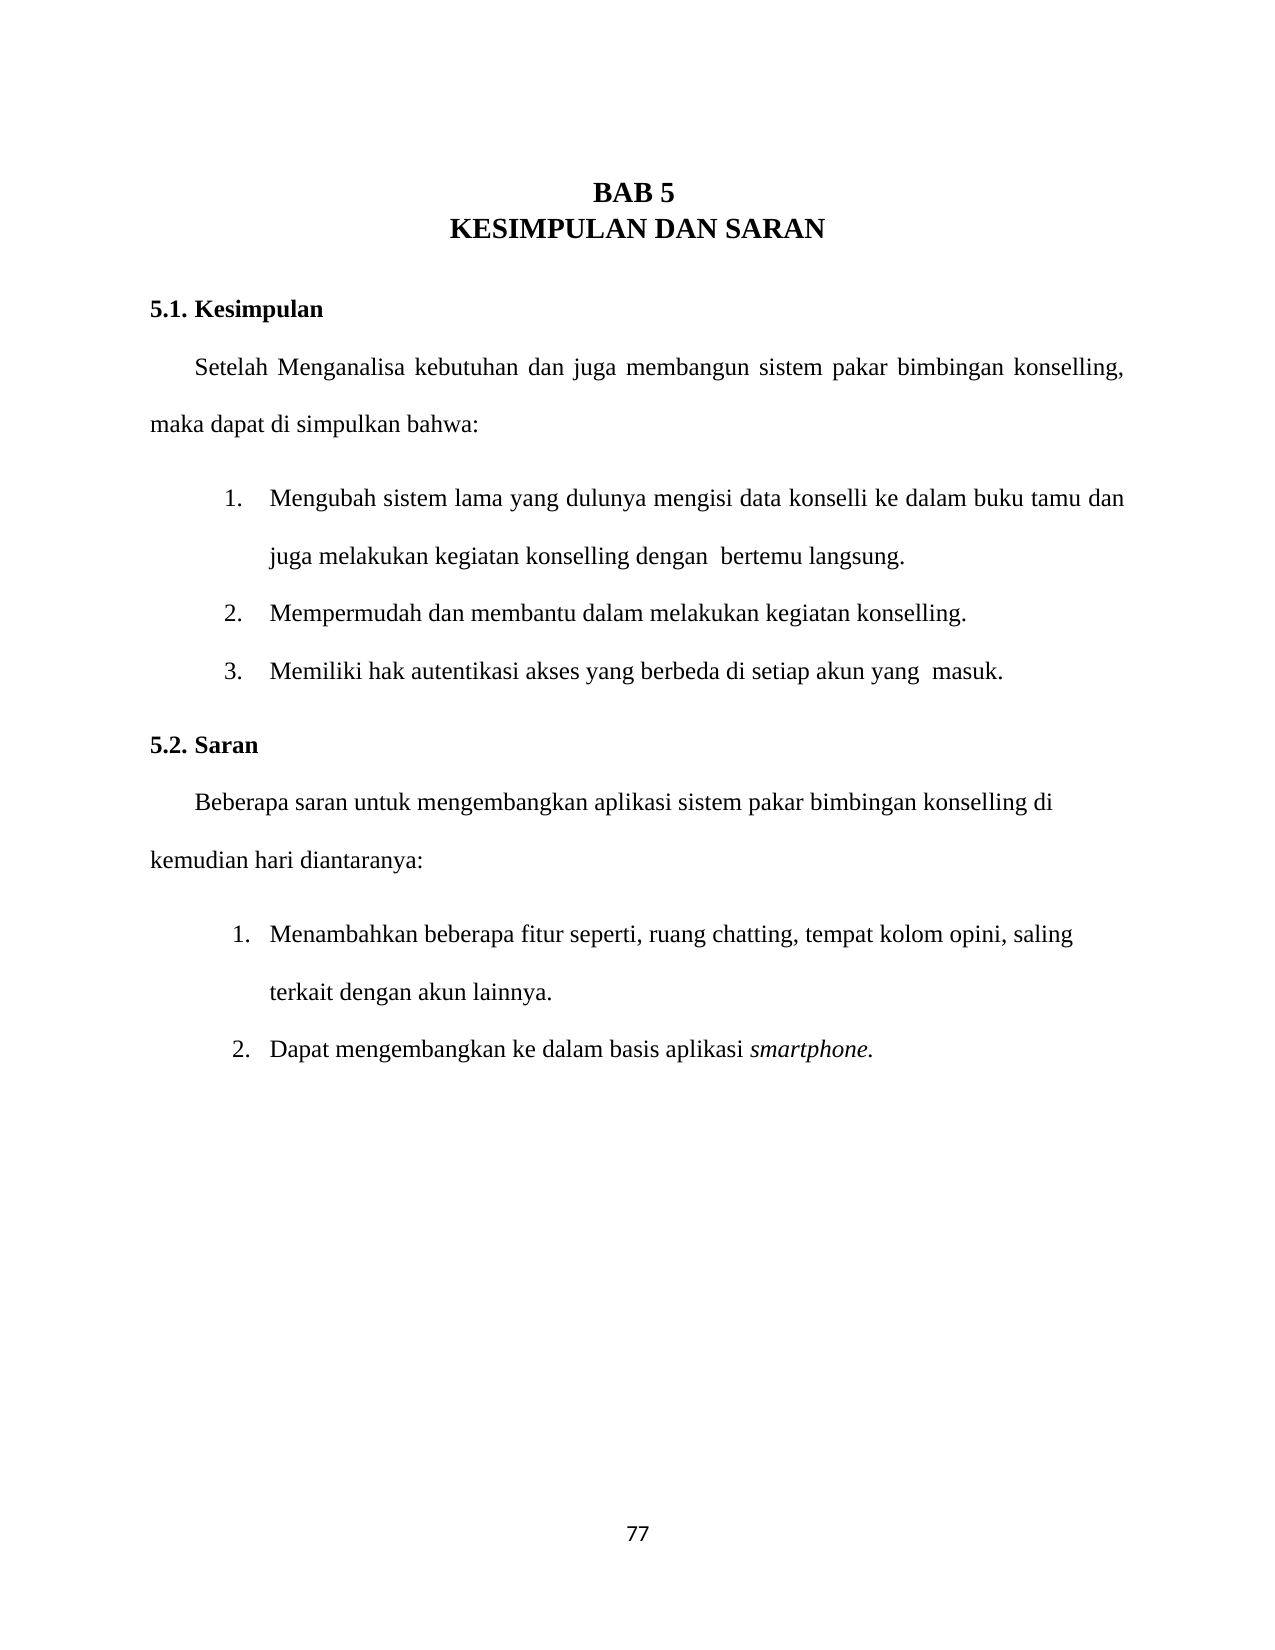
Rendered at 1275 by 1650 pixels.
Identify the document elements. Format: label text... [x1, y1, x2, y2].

list Mengubah sistem lama yang dulunya mengisi data konselli ke dalam buku tamu dan juga melakukan kegiatan konselling dengan bertemu langsung. [224, 483, 1125, 569]
subtitle Kesimpulan [150, 294, 1125, 323]
text Beberapa saran untuk mengembangkan aplikasi sistem pakar bimbingan konselling di kemudian hari diantaranya: [150, 787, 1125, 874]
text Setelah Menganalisa kebutuhan dan juga membangun sistem pakar bimbingan konselling, maka dapat di simpulkan bahwa: [150, 352, 1125, 438]
list Memiliki hak autentikasi akses yang berbeda di setiap akun yang masuk. [224, 656, 1125, 684]
list Dapat mengembangkan ke dalam basis aplikasi smartphone. [232, 1034, 1125, 1063]
list Mempermudah dan membantu dalam melakukan kegiatan konselling. [224, 598, 1125, 627]
subtitle BAB 5 KESIMPULAN DAN SARAN [150, 175, 1125, 245]
subtitle Saran [150, 730, 1125, 759]
list Menambahkan beberapa fitur seperti, ruang chatting, tempat kolom opini, saling terkait dengan akun lainnya. [232, 919, 1125, 1005]
